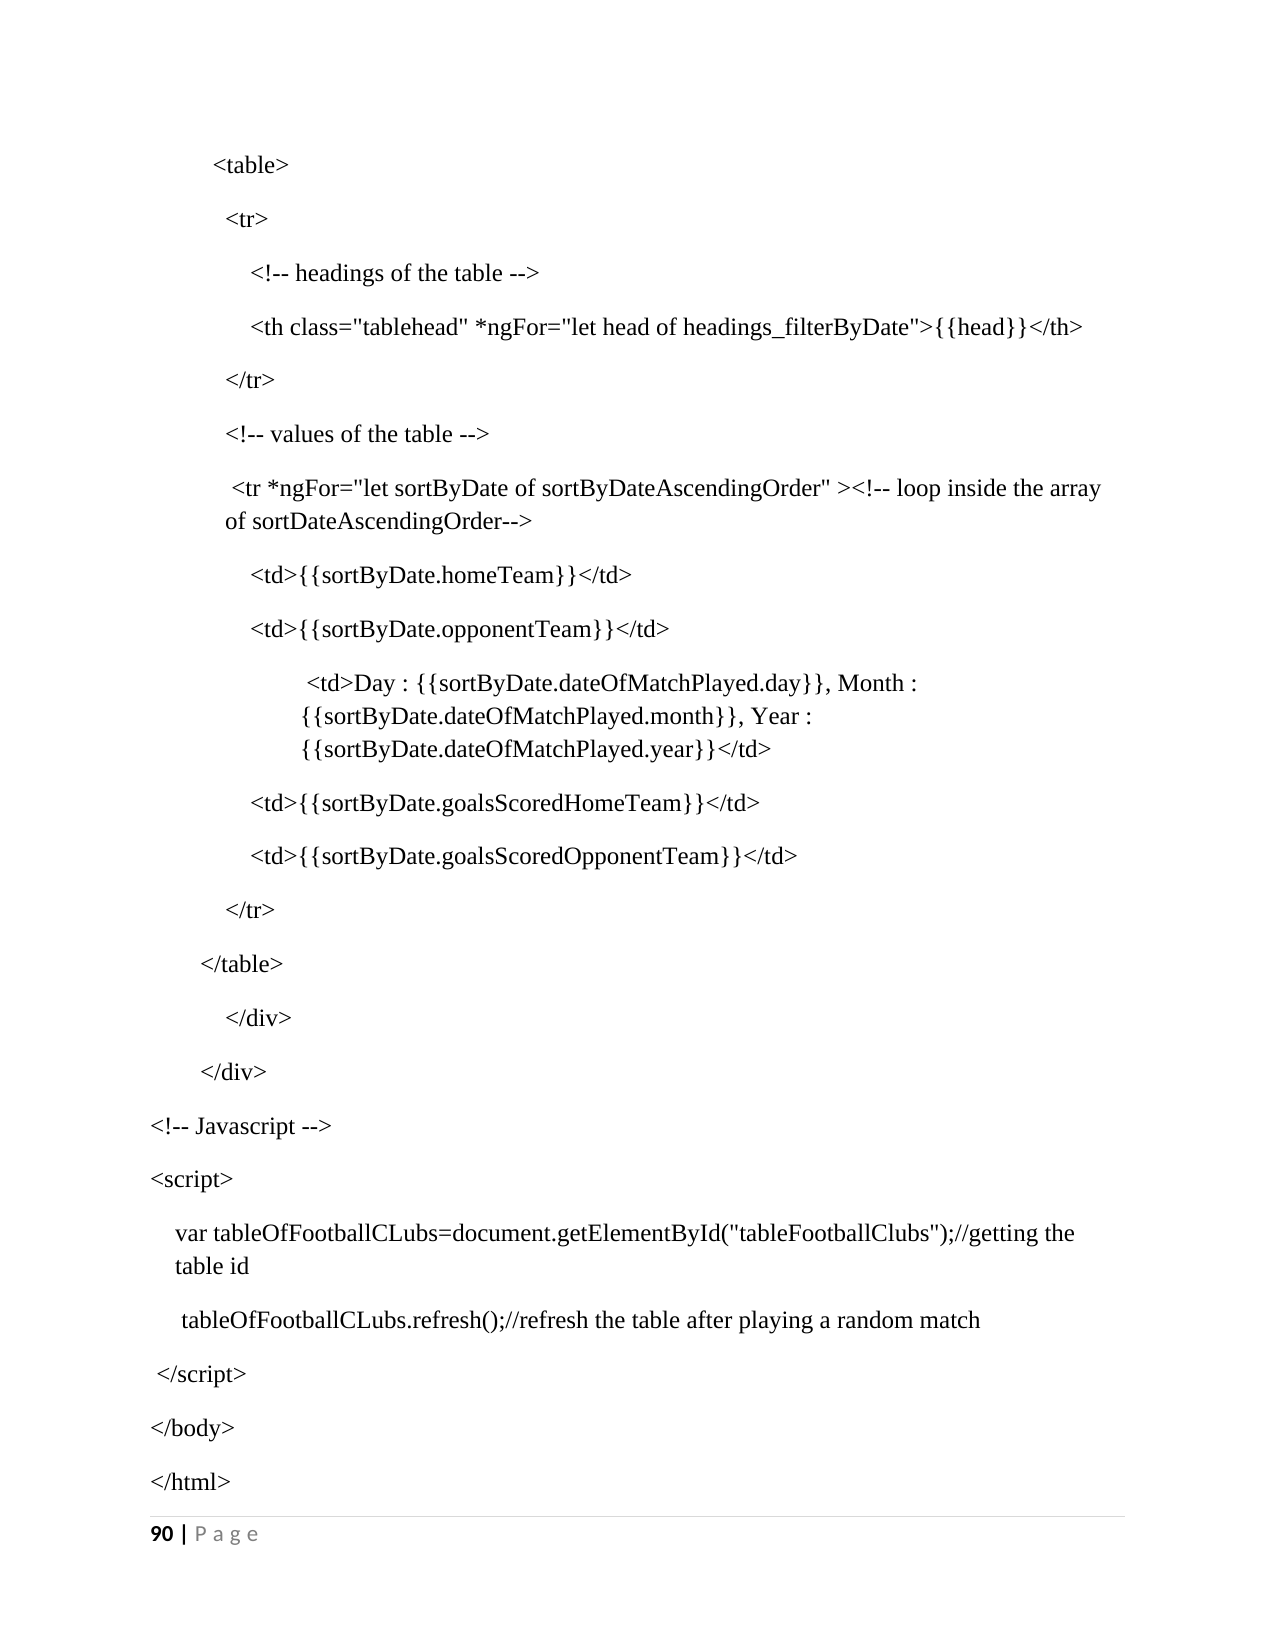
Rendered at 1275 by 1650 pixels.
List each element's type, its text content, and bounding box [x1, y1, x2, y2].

text <table> [150, 150, 1125, 179]
text </tr> [150, 365, 1125, 394]
text <td>Day : {{sortByDate.dateOfMatchPlayed.day}}, Month : {{sortByDate.dateOfMatchPlayed.month}}, Year : {{sortByDate.dateOfMatchPlayed.year}}</td> [300, 668, 1125, 762]
text </html> [150, 1467, 1125, 1496]
text </div> [150, 1003, 1125, 1032]
text </body> [150, 1413, 1125, 1442]
text <td>{{sortByDate.homeTeam}}</td> [150, 560, 1125, 589]
text <script> [150, 1164, 1125, 1193]
text <td>{{sortByDate.goalsScoredOpponentTeam}}</td> [150, 841, 1125, 870]
text </script> [150, 1359, 1125, 1388]
text <!-- headings of the table --> [150, 258, 1125, 286]
text <td>{{sortByDate.goalsScoredHomeTeam}}</td> [150, 788, 1125, 816]
text var tableOfFootballCLubs=document.getElementById("tableFootballClubs");//getting the table id [175, 1218, 1125, 1280]
text </tr> [150, 895, 1125, 924]
text <tr> [150, 204, 1125, 233]
text <!-- Javascript --> [150, 1111, 1125, 1139]
text tableOfFootballCLubs.refresh();//refresh the table after playing a random match [150, 1305, 1125, 1334]
text <th class="tablehead" *ngFor="let head of headings_filterByDate">{{head}}</th> [150, 312, 1125, 340]
text </table> [150, 949, 1125, 978]
text </div> [150, 1057, 1125, 1086]
text <!-- values of the table --> [150, 419, 1125, 448]
text <td>{{sortByDate.opponentTeam}}</td> [150, 614, 1125, 643]
text <tr *ngFor="let sortByDate of sortByDateAscendingOrder" ><!-- loop inside the array of sortDateAscendingOrder--> [225, 473, 1125, 535]
